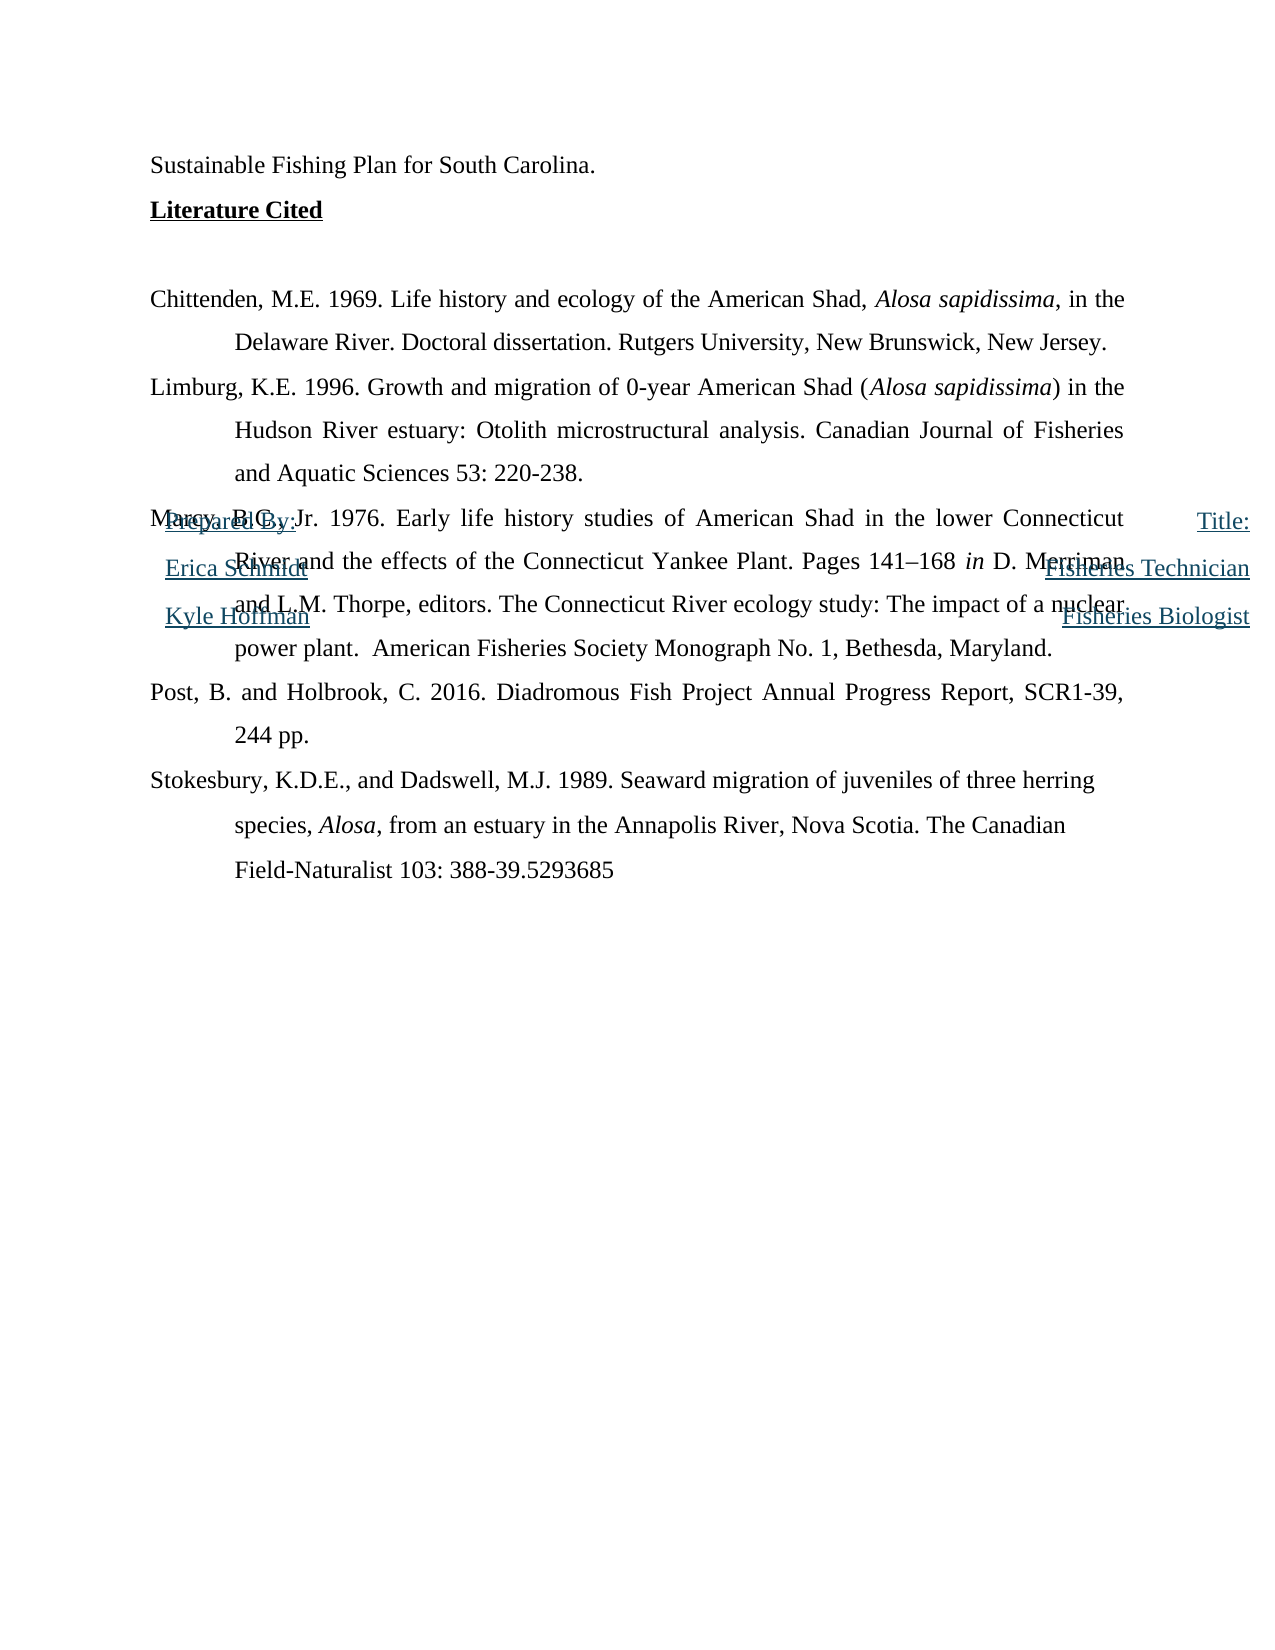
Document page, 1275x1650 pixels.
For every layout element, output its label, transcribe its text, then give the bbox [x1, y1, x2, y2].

text Field-Naturalist 103: 388-39.5293685 [160, 855, 1125, 884]
text Stokesbury, K.D.E., and Dadswell, M.J. 1989. Seaward migration of juveniles of three herring [150, 765, 1125, 794]
text Marcy, B.C., Jr. 1976. Early life history studies of American Shad in the lower Connecticut River and the effects of the Connecticut Yankee Plant. Pages 141–168 in D. Merriman and L.M. Thorpe, editors. The Connecticut River ecology study: The impact of a nuclear power plant. American Fisheries Society Monograph No. 1, Bethesda, Maryland. [150, 503, 1125, 661]
text Limburg, K.E. 1996. Growth and migration of 0-year American Shad (Alosa sapidissima) in the Hudson River estuary: Otolith microstructural analysis. Canadian Journal of Fisheries and Aquatic Sciences 53: 220-238. [150, 372, 1125, 487]
text species, Alosa, from an estuary in the Annapolis River, Nova Scotia. The Canadian [160, 810, 1125, 839]
text Literature Cited [150, 195, 1125, 223]
text Chittenden, M.E. 1969. Life history and ecology of the American Shad, Alosa sapidissima, in the Delaware River. Doctoral dissertation. Rutgers University, New Brunswick, New Jersey. [150, 284, 1125, 356]
text Post, B. and Holbrook, C. 2016. Diadromous Fish Project Annual Progress Report, SCR1-39, 244 pp. [150, 677, 1125, 749]
